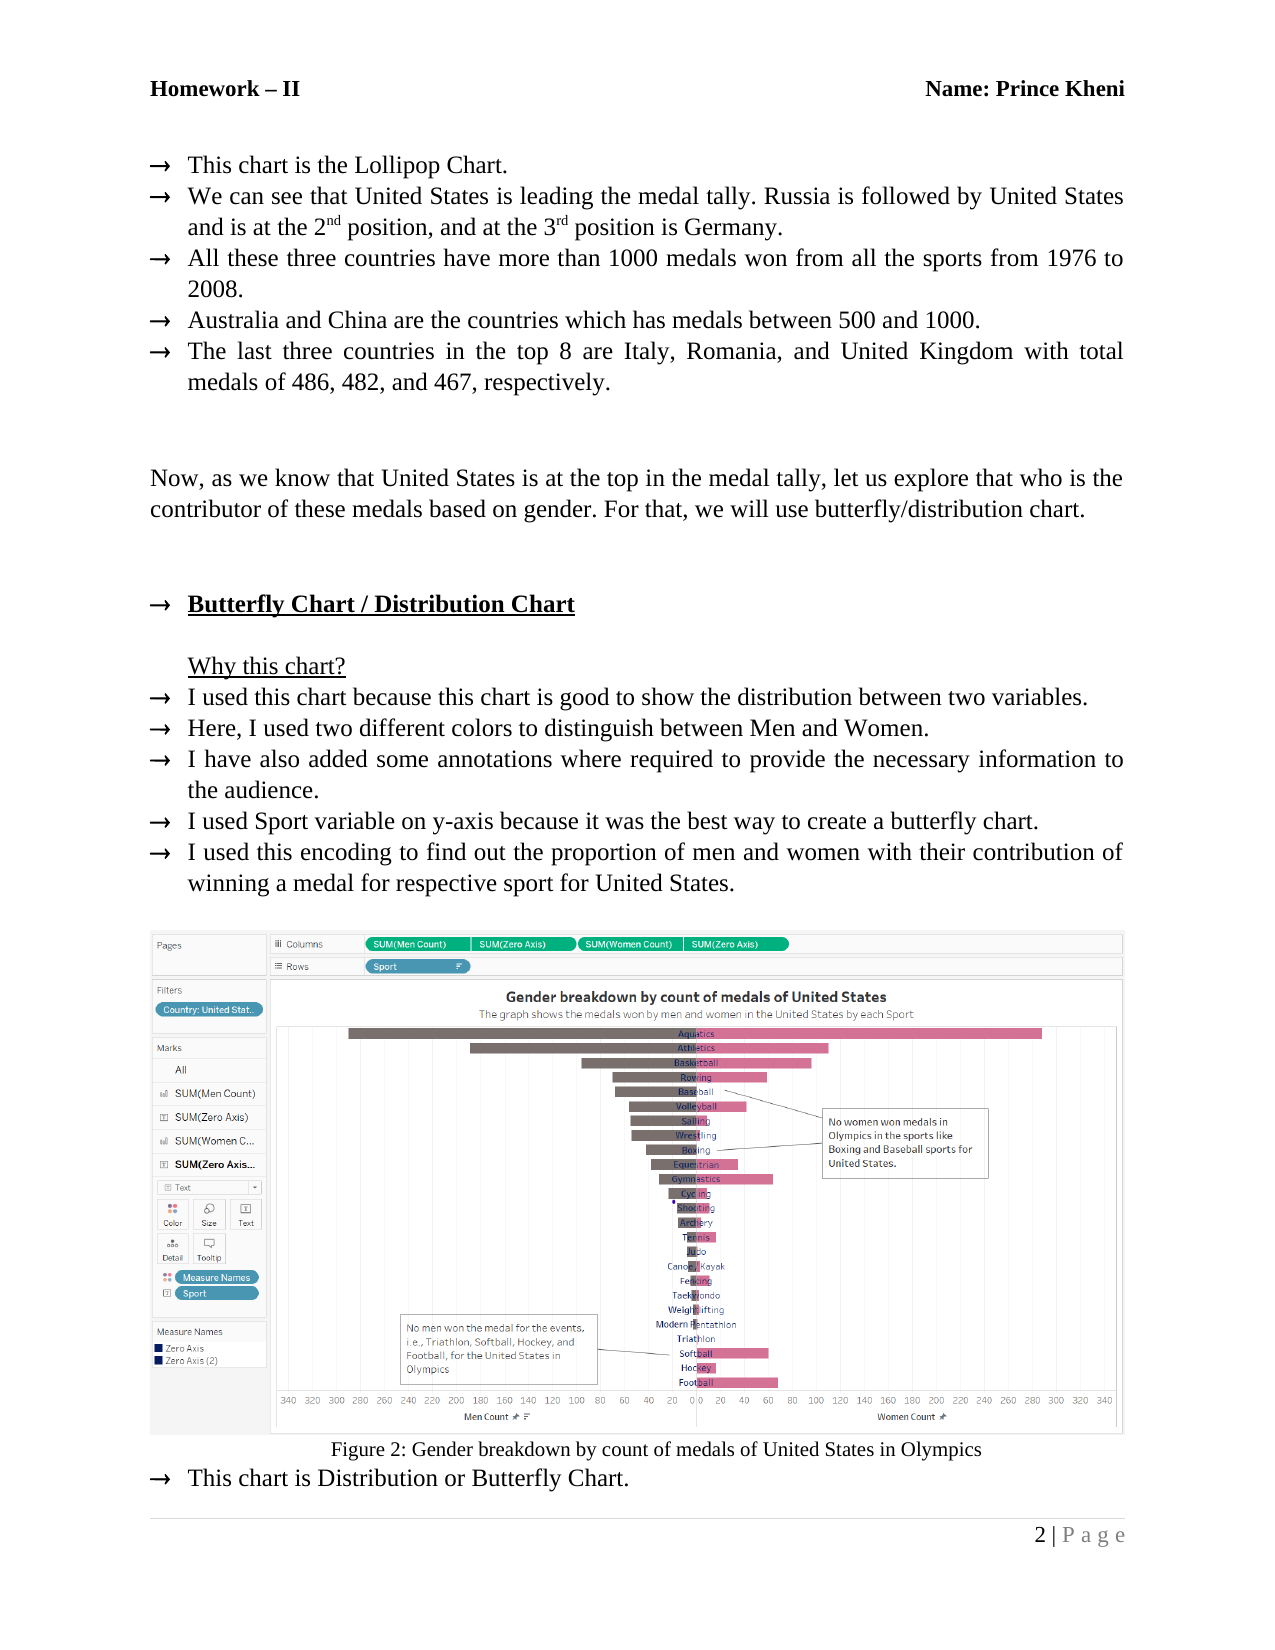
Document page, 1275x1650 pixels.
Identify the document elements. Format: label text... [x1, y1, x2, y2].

list We can see that United States is leading the medal tally. Russia is followed by United States and is at the 2nd position, and at the 3rd position is Germany. [150, 181, 1125, 241]
list I used this encoding to find out the proportion of men and women with their contribution of winning a medal for respective sport for United States. [150, 837, 1125, 897]
text Now, as we know that United States is at the top in the medal tally, let us explore that who is the contributor of these medals based on gender. For that, we will use butterfly/distribution chart. [150, 463, 1125, 522]
picture [150, 930, 1125, 1435]
list I used Sport variable on y-axis because it was the best way to create a butterfly chart. [150, 806, 1125, 835]
list Figure 2: Gender breakdown by count of medals of United States in Olympics [187, 1437, 1125, 1461]
list Australia and China are the countries which has medals between 500 and 1000. [150, 305, 1125, 334]
list All these three countries have more than 1000 medals won from all the sports from 1976 to 2008. [150, 243, 1125, 303]
list Why this chart? [187, 651, 1125, 680]
list The last three countries in the top 8 are Italy, Romania, and United Kingdom with total medals of 486, 482, and 467, respectively. [150, 336, 1125, 396]
list This chart is the Lollipop Chart. [150, 150, 1125, 179]
list This chart is Distribution or Butterfly Chart. [150, 1463, 1125, 1492]
list I have also added some annotations where required to provide the necessary information to the audience. [150, 744, 1125, 804]
list Here, I used two different colors to distinguish between Men and Women. [150, 713, 1125, 742]
list Butterfly Chart / Distribution Chart [150, 589, 1125, 618]
list I used this chart because this chart is good to show the distribution between two variables. [150, 682, 1125, 711]
